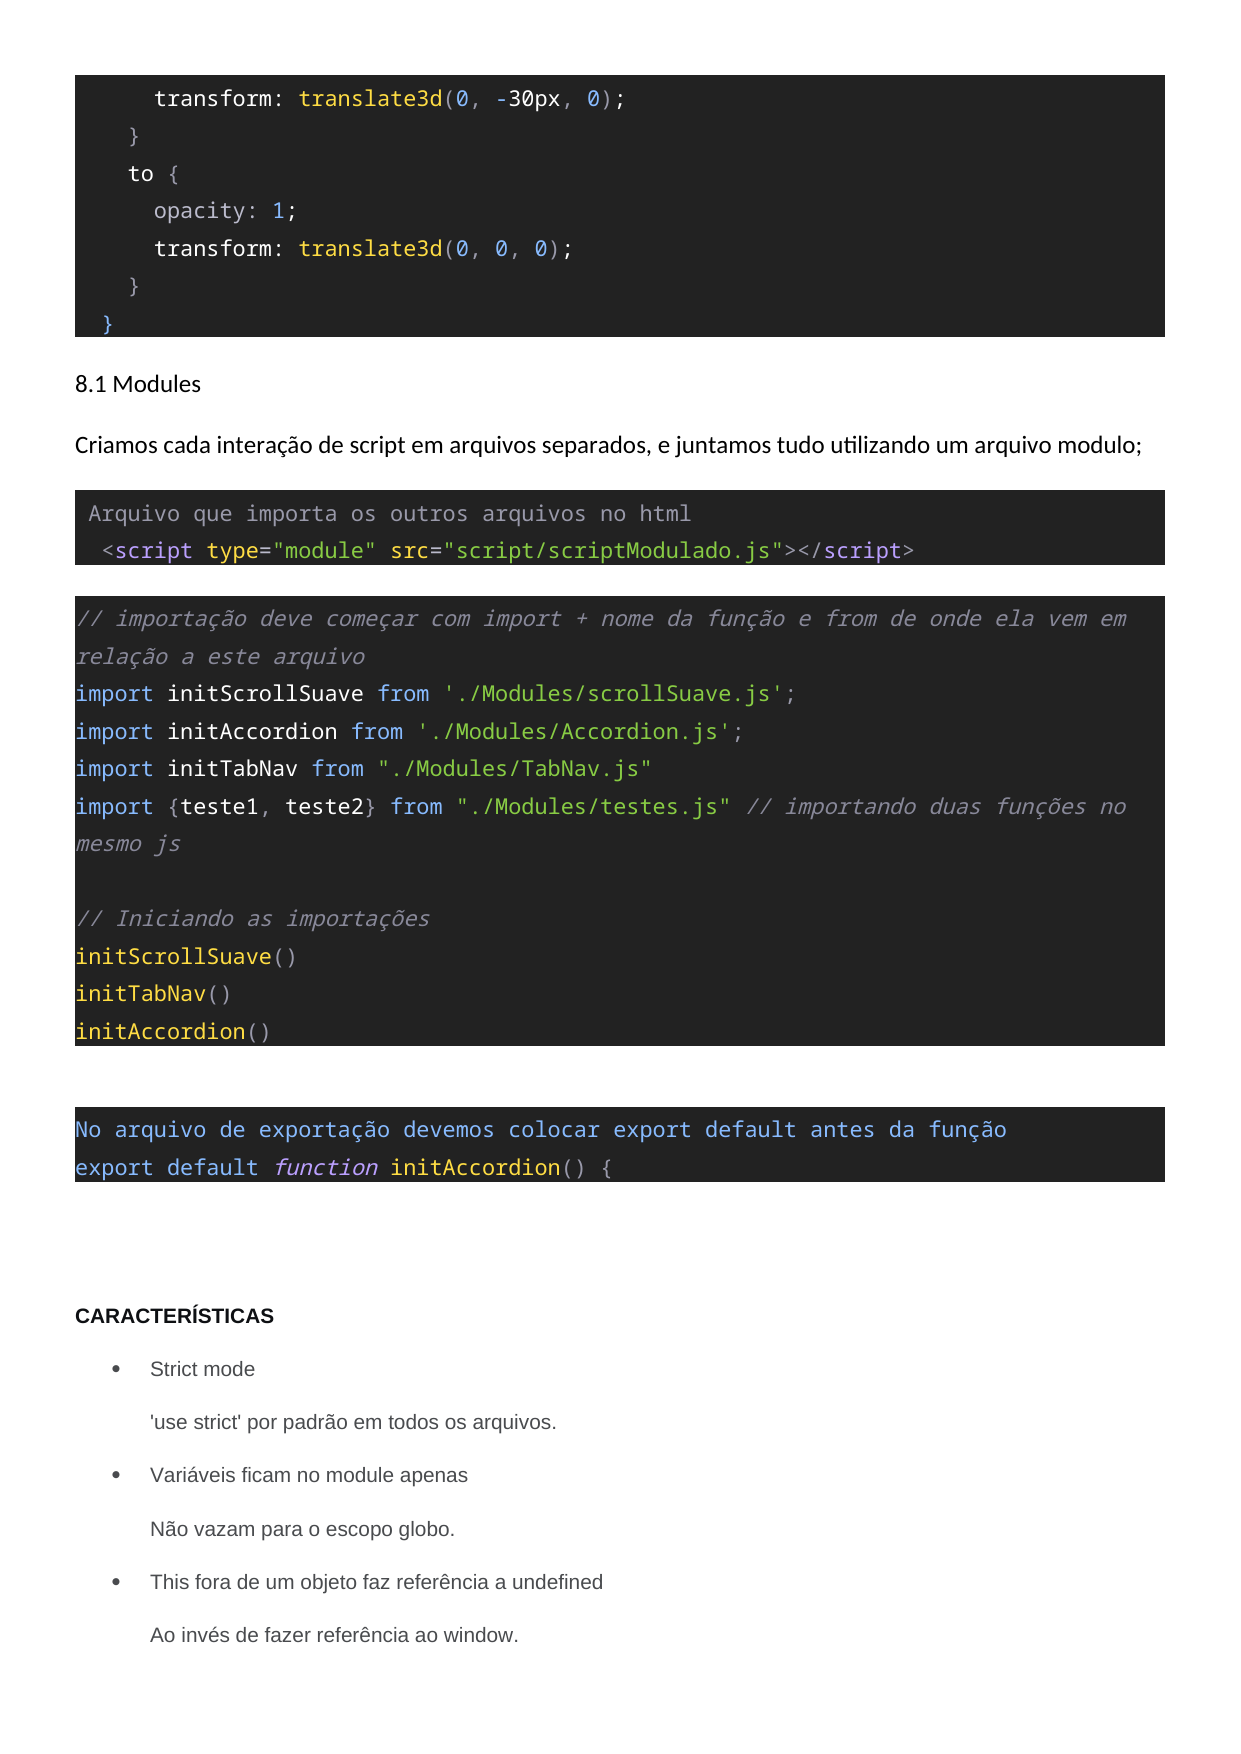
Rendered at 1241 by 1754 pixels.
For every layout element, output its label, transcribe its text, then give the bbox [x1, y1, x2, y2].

text 'use strict' por padrão em todos os arquivos. [150, 1410, 1165, 1434]
text No arquivo de exportação devemos colocar export default antes da função [75, 1107, 1165, 1144]
text transform: translate3d(0, -30px, 0); [75, 75, 1165, 112]
text // Iniciando as importações [75, 896, 1165, 933]
text opacity: 1; [75, 187, 1165, 225]
list This fora de um objeto faz referência a undefined [112, 1569, 1165, 1594]
text } [75, 112, 1165, 150]
text transform: translate3d(0, 0, 0); [75, 225, 1165, 262]
text initScrollSuave() [75, 933, 1165, 971]
text import {teste1, teste2} from "./Modules/testes.js" // importando duas funções no mesmo js [75, 783, 1165, 858]
text <script type="module" src="script/scriptModulado.js"></script> [75, 528, 1165, 565]
text } [75, 262, 1165, 300]
text } [75, 300, 1165, 337]
text initAccordion() [75, 1008, 1165, 1046]
text Ao invés de fazer referência ao window. [150, 1623, 1165, 1647]
text Não vazam para o escopo globo. [150, 1516, 1165, 1540]
text // importação deve começar com import + nome da função e from de onde ela vem em relação a este arquivo [75, 596, 1165, 671]
text 8.1 Modules [75, 368, 1165, 398]
text to { [75, 150, 1165, 187]
subtitle CARACTERÍSTICAS [75, 1304, 1165, 1328]
text export default function initAccordion() { [75, 1144, 1165, 1182]
text Criamos cada interação de script em arquivos separados, e juntamos tudo utilizando um arquivo modulo; [75, 429, 1165, 459]
text initTabNav() [75, 971, 1165, 1008]
text import initScrollSuave from './Modules/scrollSuave.js'; [75, 671, 1165, 708]
list Variáveis ficam no module apenas [112, 1463, 1165, 1487]
text import initTabNav from "./Modules/TabNav.js" [75, 746, 1165, 783]
text Arquivo que importa os outros arquivos no html [75, 490, 1165, 528]
list Strict mode [112, 1357, 1165, 1381]
text import initAccordion from './Modules/Accordion.js'; [75, 708, 1165, 746]
